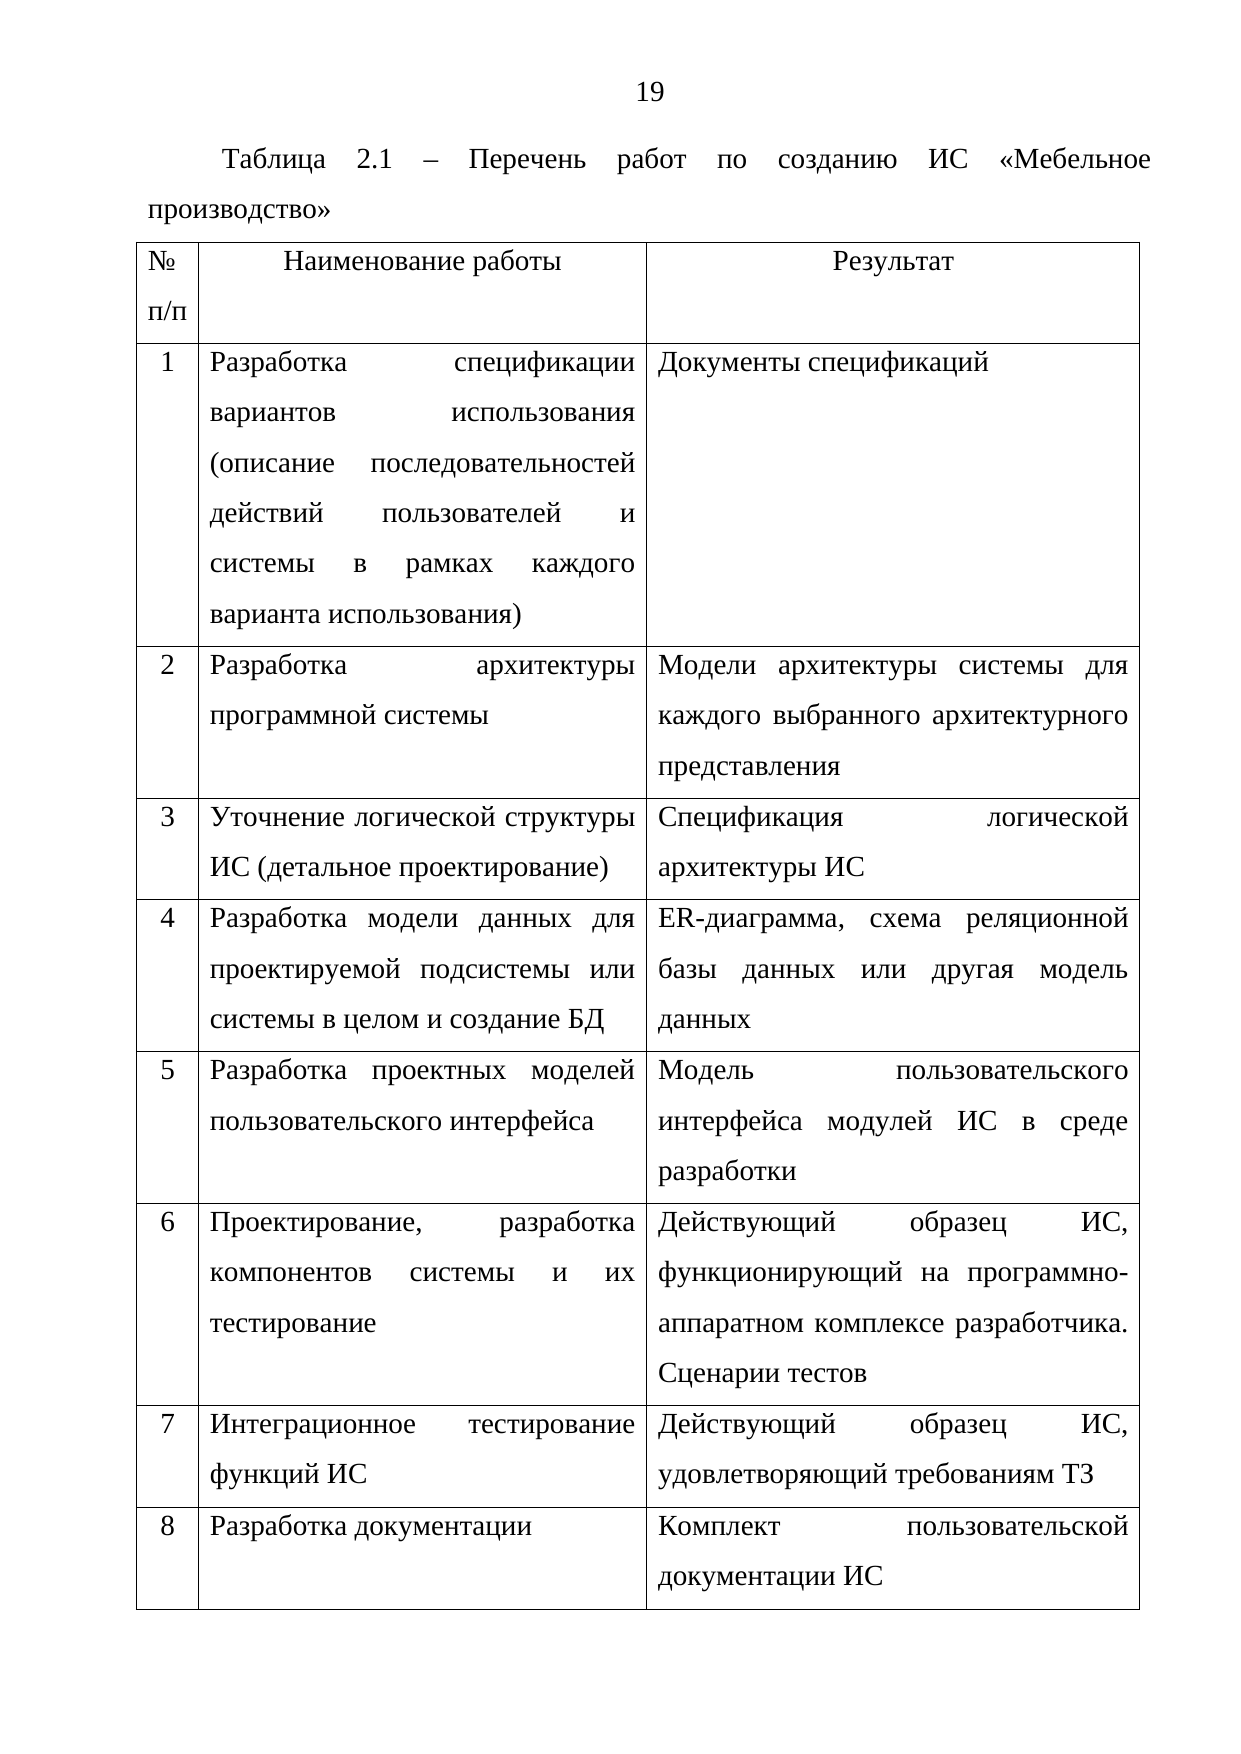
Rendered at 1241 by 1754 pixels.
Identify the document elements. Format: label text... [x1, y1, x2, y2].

table_cell Действующий образец ИС, функционирующий на программно-аппаратном комплексе разработчика. Сценарии тестов [647, 1204, 1139, 1405]
table_header № п/п [137, 243, 198, 343]
table_cell Документы спецификаций [647, 344, 1139, 646]
table_cell 2 [137, 647, 198, 798]
table_header Результат [647, 243, 1139, 343]
table_cell Уточнение логической структуры ИС (детальное проектирование) [199, 799, 646, 899]
table_cell Разработка модели данных для проектируемой подсистемы или системы в целом и создание БД [199, 900, 646, 1051]
table_cell 5 [137, 1052, 198, 1203]
table_cell Проектирование, разработка компонентов системы и их тестирование [199, 1204, 646, 1405]
text Таблица 2.1 – Перечень работ по созданию ИС «Мебельное производство» [148, 141, 1152, 225]
table_cell 4 [137, 900, 198, 1051]
table_cell Разработка проектных моделей пользовательского интерфейса [199, 1052, 646, 1203]
table_cell Разработка документации [199, 1508, 646, 1608]
table_header Наименование работы [199, 243, 646, 343]
table_cell Комплект пользовательской документации ИС [647, 1508, 1139, 1608]
table_cell Спецификация логической архитектуры ИС [647, 799, 1139, 899]
table_cell 1 [137, 344, 198, 646]
table_cell ER-диаграмма, схема реляционной базы данных или другая модель данных [647, 900, 1139, 1051]
table_cell 7 [137, 1406, 198, 1507]
table_cell Действующий образец ИС, удовлетворяющий требованиям ТЗ [647, 1406, 1139, 1507]
table_cell Разработка архитектуры программной системы [199, 647, 646, 798]
table_cell 6 [137, 1204, 198, 1405]
table_cell Модель пользовательского интерфейса модулей ИС в среде разработки [647, 1052, 1139, 1203]
table_cell Интеграционное тестирование функций ИС [199, 1406, 646, 1507]
table_cell 8 [137, 1508, 198, 1608]
table_cell Разработка спецификации вариантов использования (описание последовательностей действий пользователей и системы в рамках каждого варианта использования) [199, 344, 646, 646]
table_cell 3 [137, 799, 198, 899]
table_cell Модели архитектуры системы для каждого выбранного архитектурного представления [647, 647, 1139, 798]
